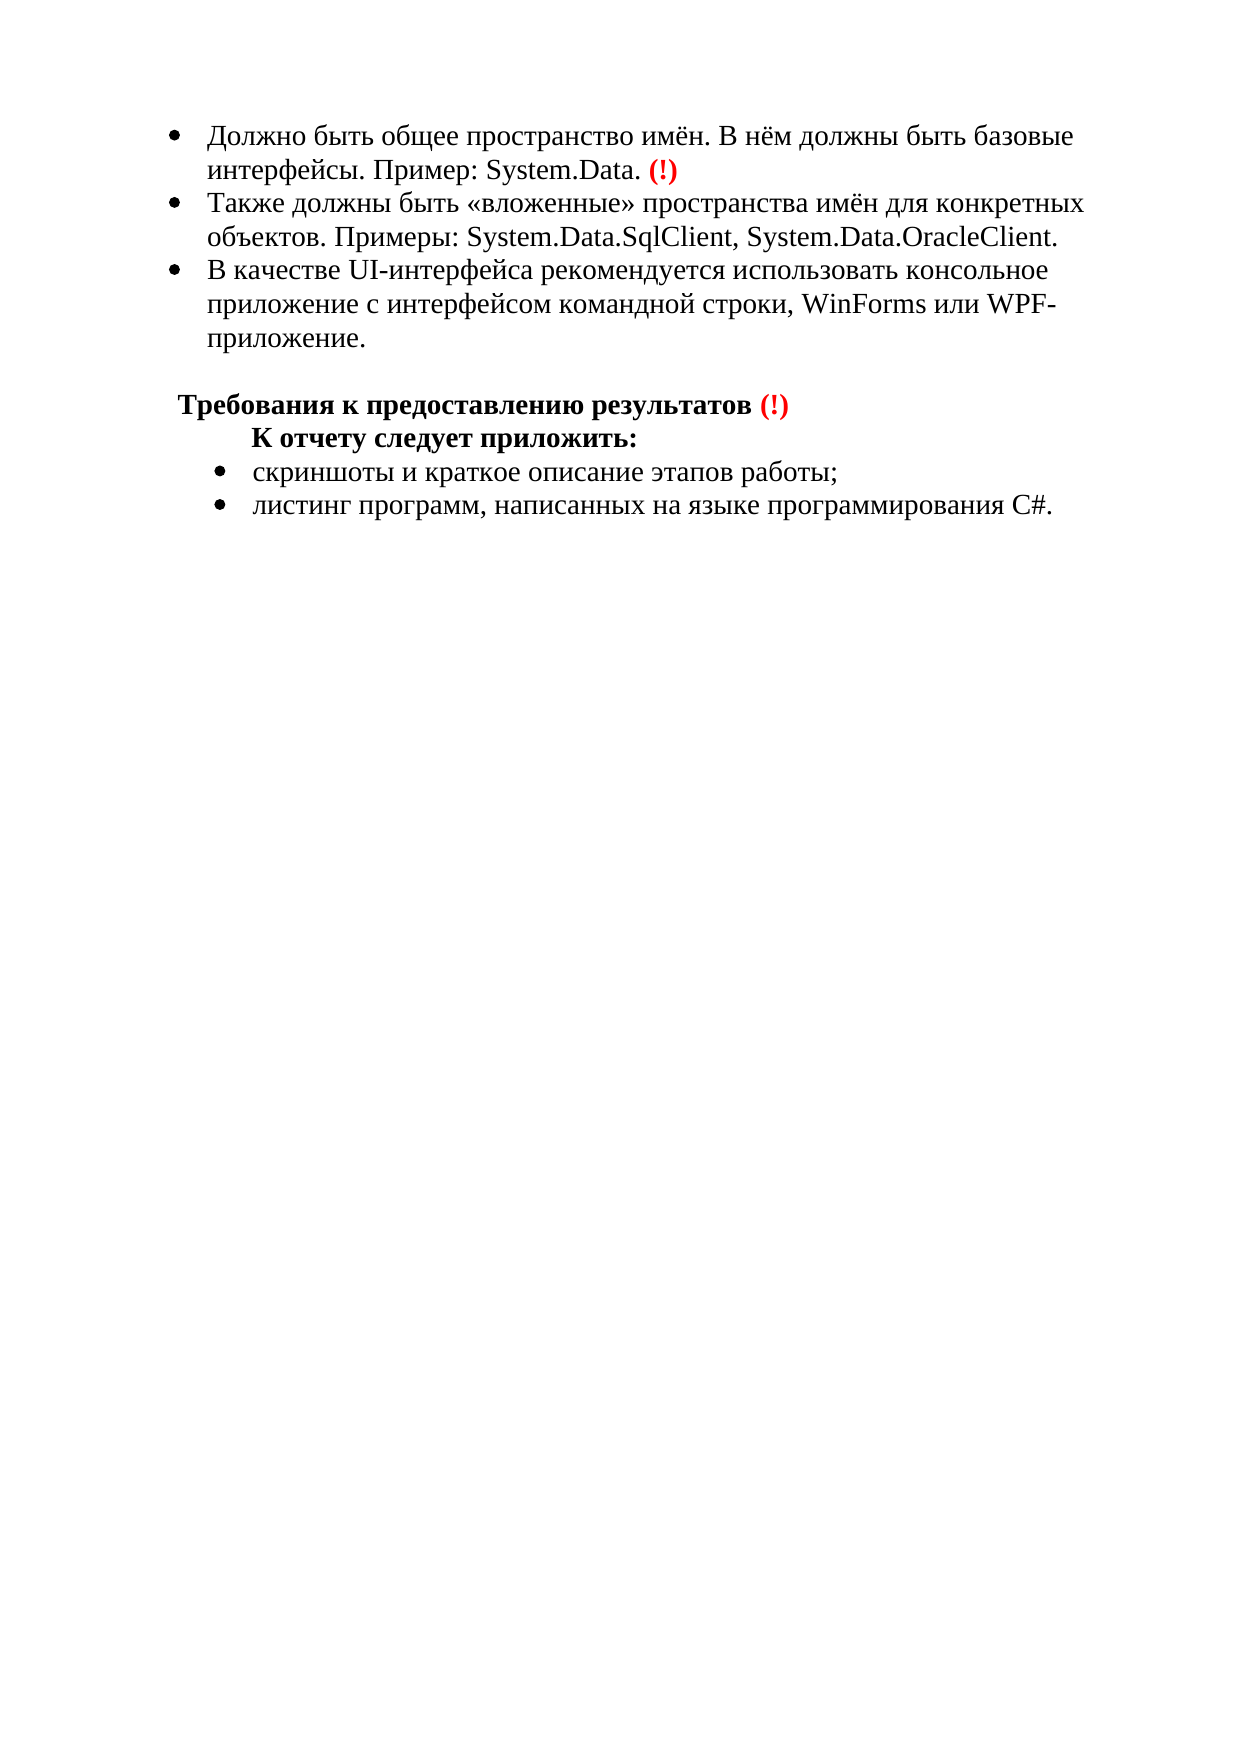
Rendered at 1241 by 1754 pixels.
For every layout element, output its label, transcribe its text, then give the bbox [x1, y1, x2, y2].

list Должно быть общее пространство имён. В нём должны быть базовые интерфейсы. Пример: System.Data. (!) [169, 118, 1152, 185]
list скриншоты и краткое описание этапов работы; [215, 454, 1152, 487]
list В качестве UI-интерфейса рекомендуется использовать консольное приложение с интерфейсом командной строки, WinForms или WPF-приложение. [169, 252, 1152, 353]
list К отчету следует приложить: [177, 420, 1152, 454]
list Также должны быть «вложенные» пространства имён для конкретных объектов. Примеры: System.Data.SqlClient, System.Data.OracleClient. [169, 185, 1152, 252]
list листинг программ, написанных на языке программирования C#. [215, 487, 1152, 521]
list Требования к предоставлению результатов (!) [177, 387, 1152, 420]
